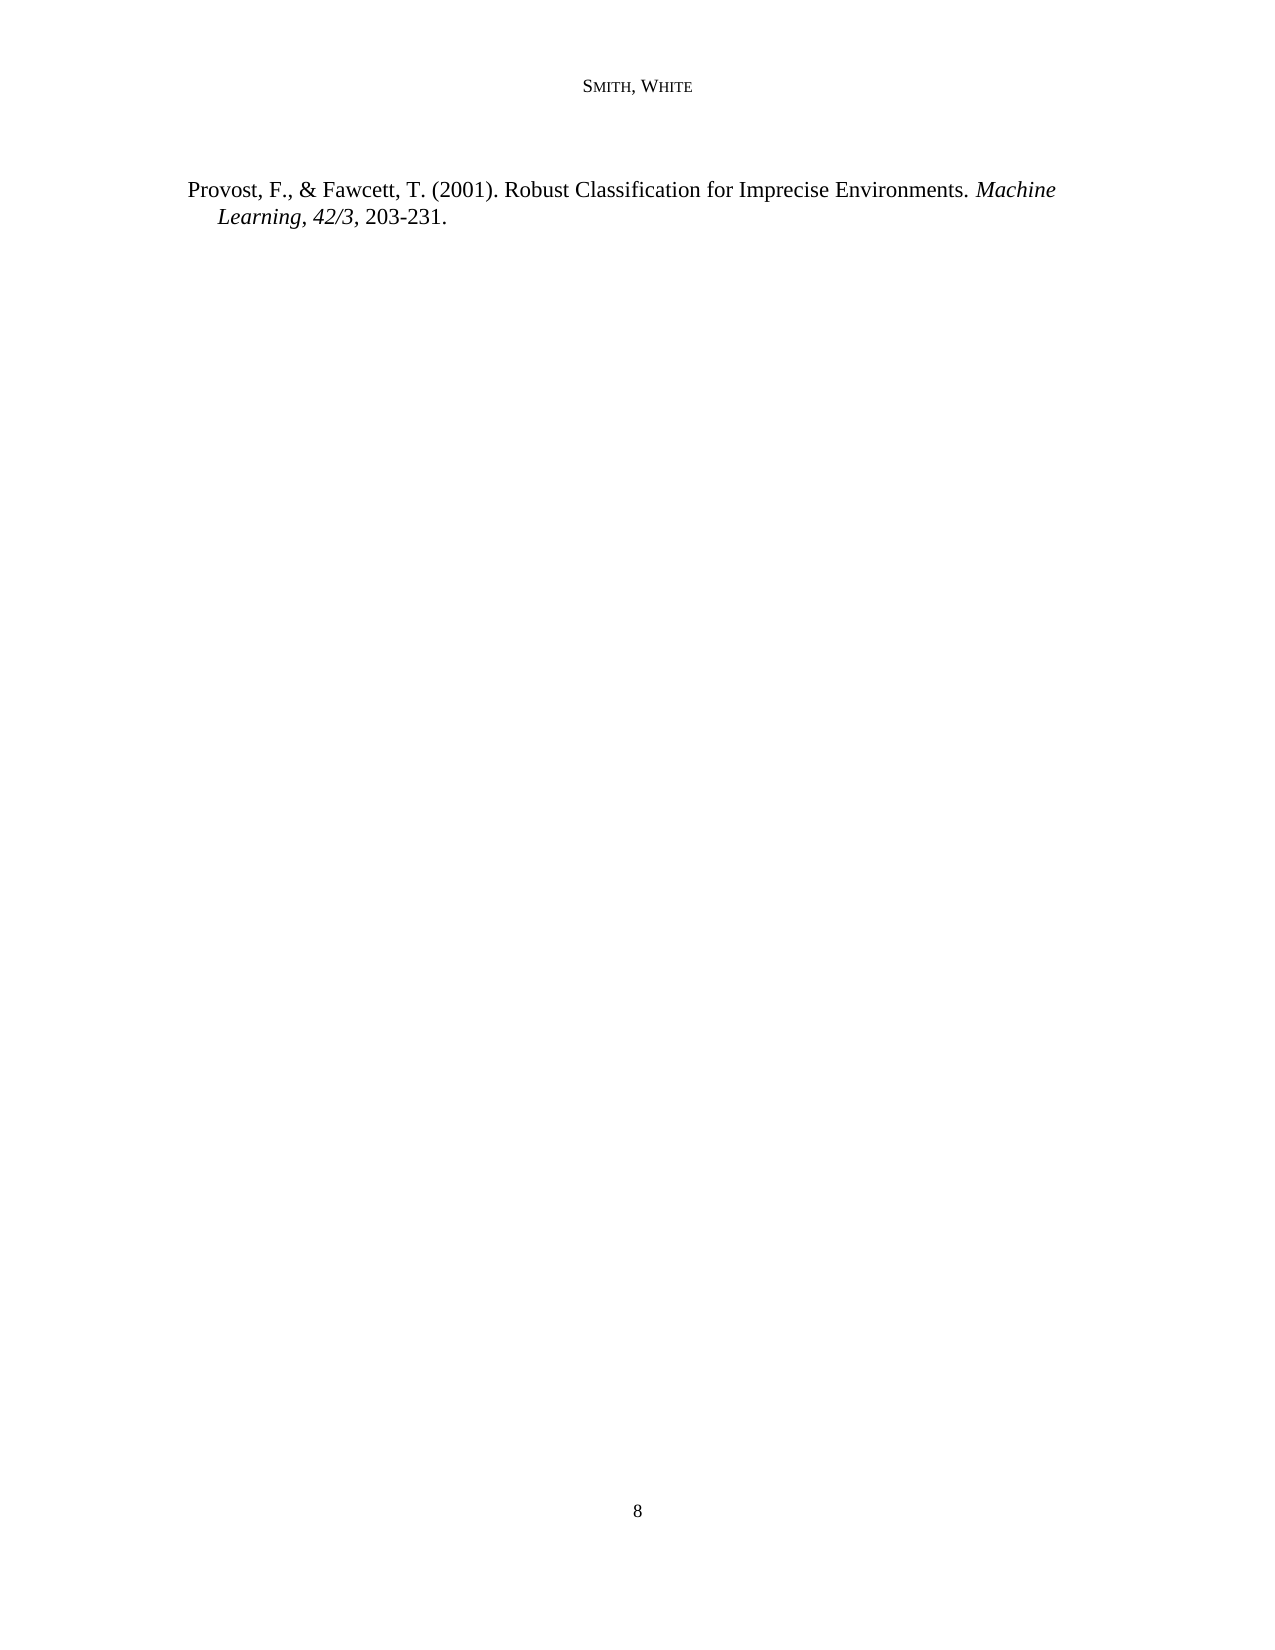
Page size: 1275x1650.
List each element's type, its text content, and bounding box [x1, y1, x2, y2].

text Provost, F., & Fawcett, T. (2001). Robust Classification for Imprecise Environments. Machine Learning, 42/3, 203-231. [187, 176, 1087, 229]
